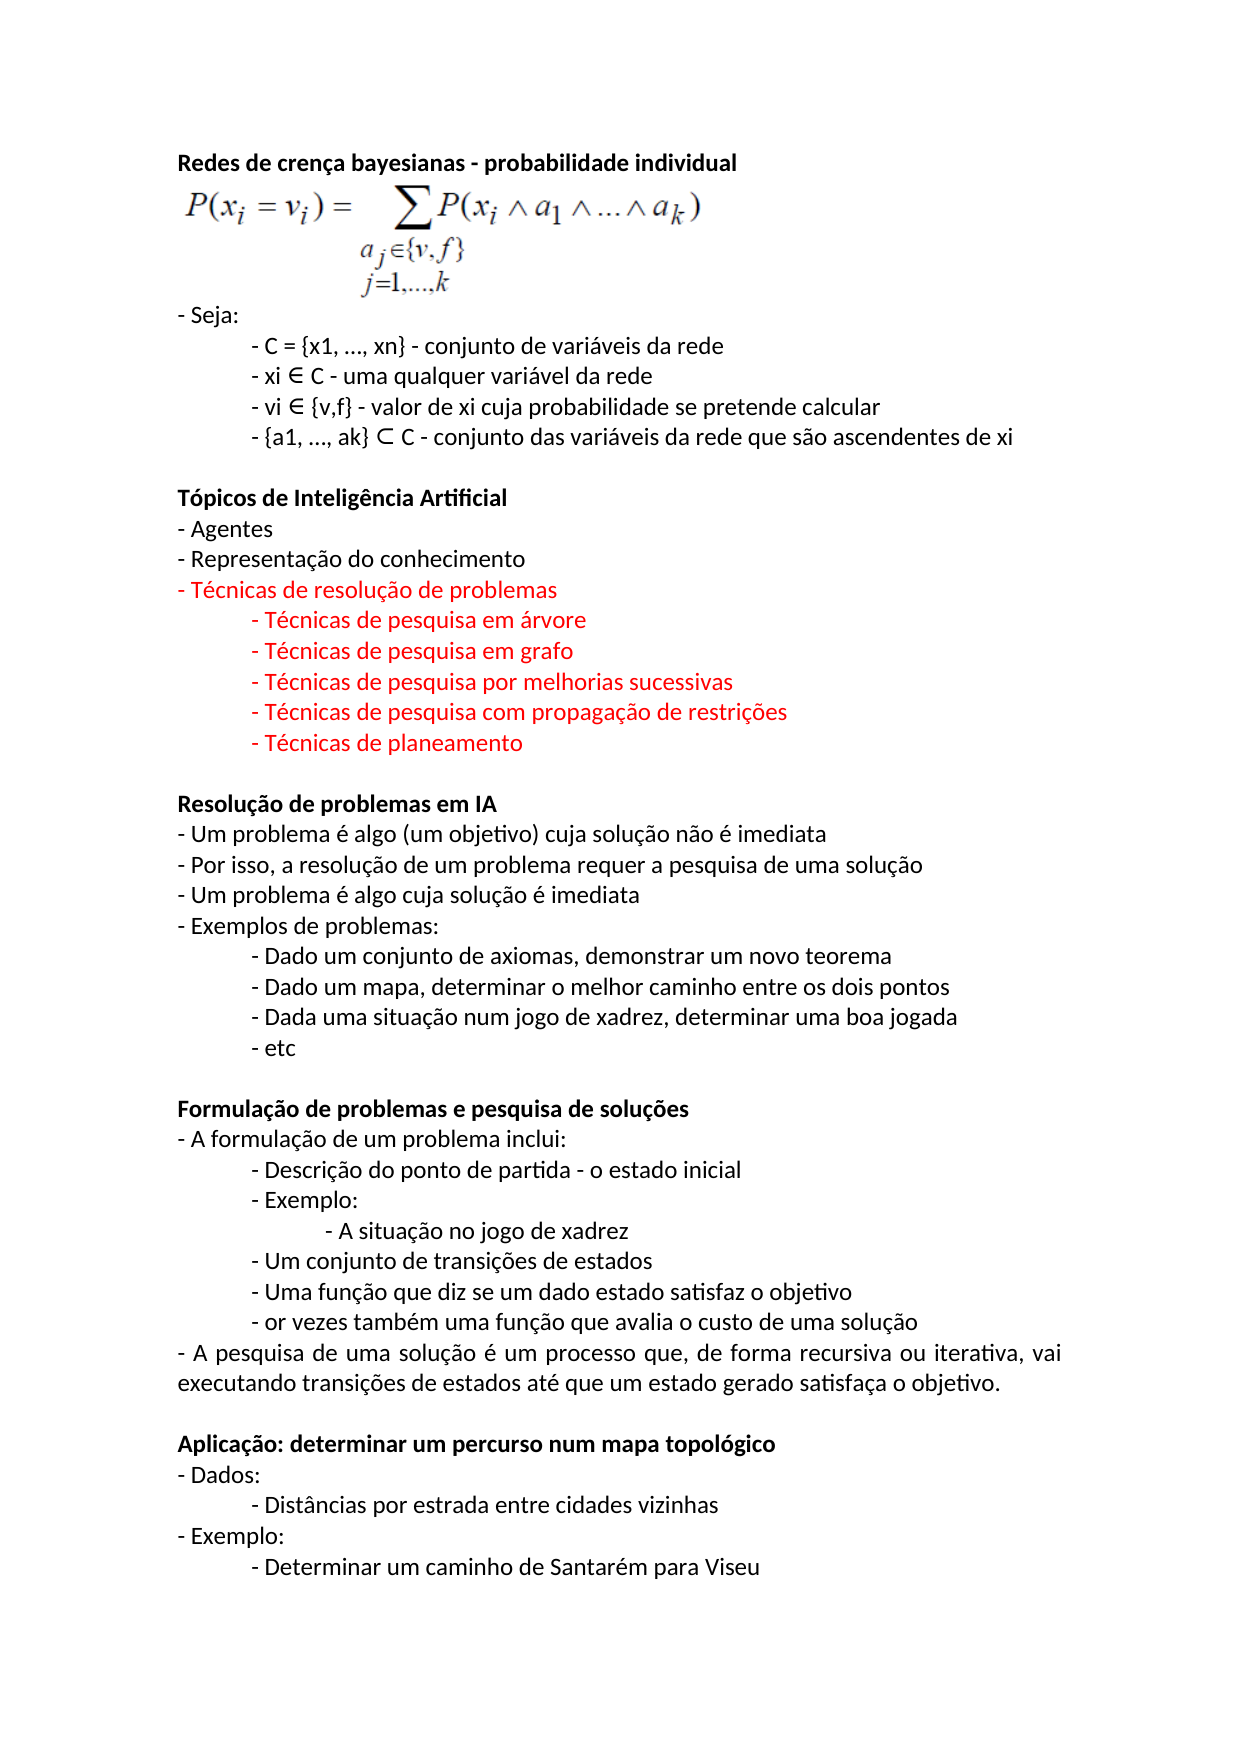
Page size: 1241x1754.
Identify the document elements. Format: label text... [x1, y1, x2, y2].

text - Técnicas de pesquisa em grafo [177, 635, 1063, 666]
text - Seja: [177, 299, 1063, 330]
picture [177, 178, 702, 300]
text - etc [177, 1032, 1063, 1062]
text Formulação de problemas e pesquisa de soluções [177, 1093, 1063, 1123]
text - or vezes também uma função que avalia o custo de uma solução [177, 1307, 1063, 1337]
text - Exemplos de problemas: [177, 910, 1063, 940]
text - Dado um mapa, determinar o melhor caminho entre os dois pontos [177, 971, 1063, 1001]
text - Exemplo: [177, 1520, 1063, 1551]
text Aplicação: determinar um percurso num mapa topológico [177, 1429, 1063, 1459]
text - Dados: [177, 1459, 1063, 1490]
text - Determinar um caminho de Santarém para Viseu [177, 1551, 1063, 1581]
text - Técnicas de pesquisa por melhorias sucessivas [177, 666, 1063, 696]
text - Representação do conhecimento [177, 543, 1063, 574]
text - {a1, …, ak} C - conjunto das variáveis da rede que são ascendentes de xi [177, 421, 1063, 452]
text - Uma função que diz se um dado estado satisfaz o objetivo [177, 1276, 1063, 1307]
text - Técnicas de resolução de problemas [177, 574, 1063, 604]
text - Descrição do ponto de partida - o estado inicial [177, 1154, 1063, 1184]
text - Exemplo: [177, 1184, 1063, 1215]
text - xi C - uma qualquer variável da rede [177, 360, 1063, 391]
text - Um problema é algo cuja solução é imediata [177, 879, 1063, 910]
text - C = {x1, …, xn} - conjunto de variáveis da rede [177, 330, 1063, 360]
text - A situação no jogo de xadrez [177, 1215, 1063, 1246]
text - A formulação de um problema inclui: [177, 1123, 1063, 1154]
text Redes de crença bayesianas - probabilidade individual [177, 148, 1063, 178]
text - Técnicas de pesquisa em árvore [177, 604, 1063, 635]
text Tópicos de Inteligência Artificial [177, 482, 1063, 513]
text - Dado um conjunto de axiomas, demonstrar um novo teorema [177, 940, 1063, 971]
text - Por isso, a resolução de um problema requer a pesquisa de uma solução [177, 849, 1063, 879]
text - Técnicas de planeamento [177, 727, 1063, 757]
text - vi {v,f} - valor de xi cuja probabilidade se pretende calcular [177, 391, 1063, 421]
text - Distâncias por estrada entre cidades vizinhas [177, 1490, 1063, 1520]
text - Dada uma situação num jogo de xadrez, determinar uma boa jogada [177, 1001, 1063, 1032]
text - A pesquisa de uma solução é um processo que, de forma recursiva ou iterativa, vai executando transições de estados até que um estado gerado satisfaça o objetivo. [177, 1337, 1063, 1398]
text - Agentes [177, 513, 1063, 543]
text Resolução de problemas em IA [177, 788, 1063, 818]
text - Técnicas de pesquisa com propagação de restrições [177, 696, 1063, 727]
text - Um conjunto de transições de estados [177, 1246, 1063, 1276]
text - Um problema é algo (um objetivo) cuja solução não é imediata [177, 818, 1063, 849]
